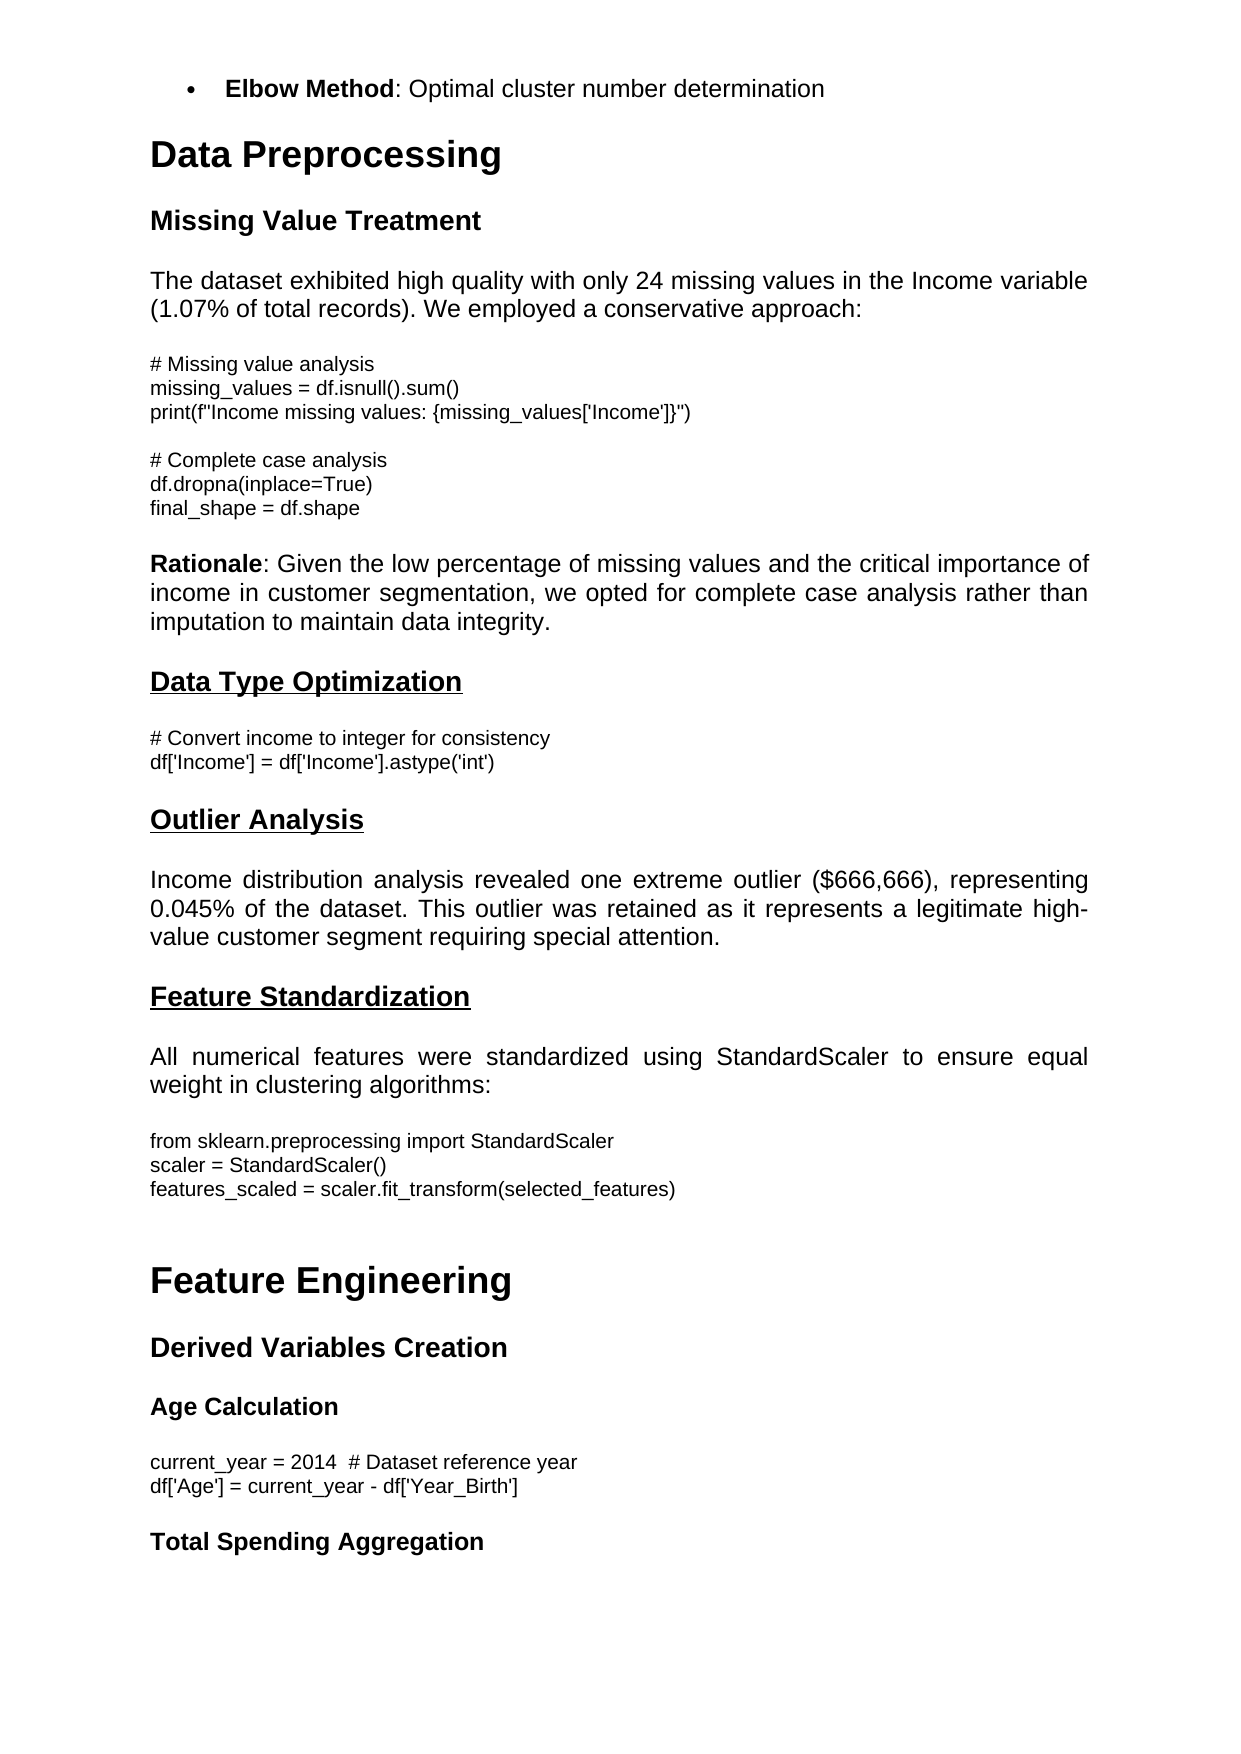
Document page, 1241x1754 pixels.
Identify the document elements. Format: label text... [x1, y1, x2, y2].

text features_scaled = scaler.fit_transform(selected_features) [150, 1176, 1090, 1200]
text scaler = StandardScaler() [150, 1152, 1090, 1176]
text The dataset exhibited high quality with only 24 missing values in the Income variable (1.07% of total records). We employed a conservative approach: [150, 266, 1090, 323]
text Data Preprocessing [150, 132, 1090, 175]
text # Convert income to integer for consistency [150, 726, 1090, 750]
text Age Calculation [150, 1392, 1090, 1421]
text # Complete case analysis [150, 448, 1090, 472]
text Feature Standardization [150, 980, 1090, 1013]
text Feature Engineering [150, 1258, 1090, 1301]
text Missing Value Treatment [150, 204, 1090, 236]
text df.dropna(inplace=True) [150, 472, 1090, 496]
text Derived Variables Creation [150, 1331, 1090, 1363]
text All numerical features were standardized using StandardScaler to ensure equal weight in clustering algorithms: [150, 1042, 1090, 1099]
text df['Income'] = df['Income'].astype('int') [150, 750, 1090, 774]
text print(f"Income missing values: {missing_values['Income']}") [150, 400, 1090, 424]
text # Missing value analysis [150, 352, 1090, 376]
text Outlier Analysis [150, 803, 1090, 836]
text Income distribution analysis revealed one extreme outlier ($666,666), representing 0.045% of the dataset. This outlier was retained as it represents a legitimate high-value customer segment requiring special attention. [150, 865, 1090, 951]
text current_year = 2014 # Dataset reference year [150, 1450, 1090, 1474]
text Data Type Optimization [150, 664, 1090, 697]
text Rationale: Given the low percentage of missing values and the critical importance of income in customer segmentation, we opted for complete case analysis rather than imputation to maintain data integrity. [150, 549, 1090, 635]
list Elbow Method: Optimal cluster number determination [187, 74, 1090, 103]
text df['Age'] = current_year - df['Year_Birth'] [150, 1474, 1090, 1498]
text missing_values = df.isnull().sum() [150, 376, 1090, 400]
text Total Spending Aggregation [150, 1527, 1090, 1556]
text final_shape = df.shape [150, 496, 1090, 520]
text from sklearn.preprocessing import StandardScaler [150, 1128, 1090, 1152]
